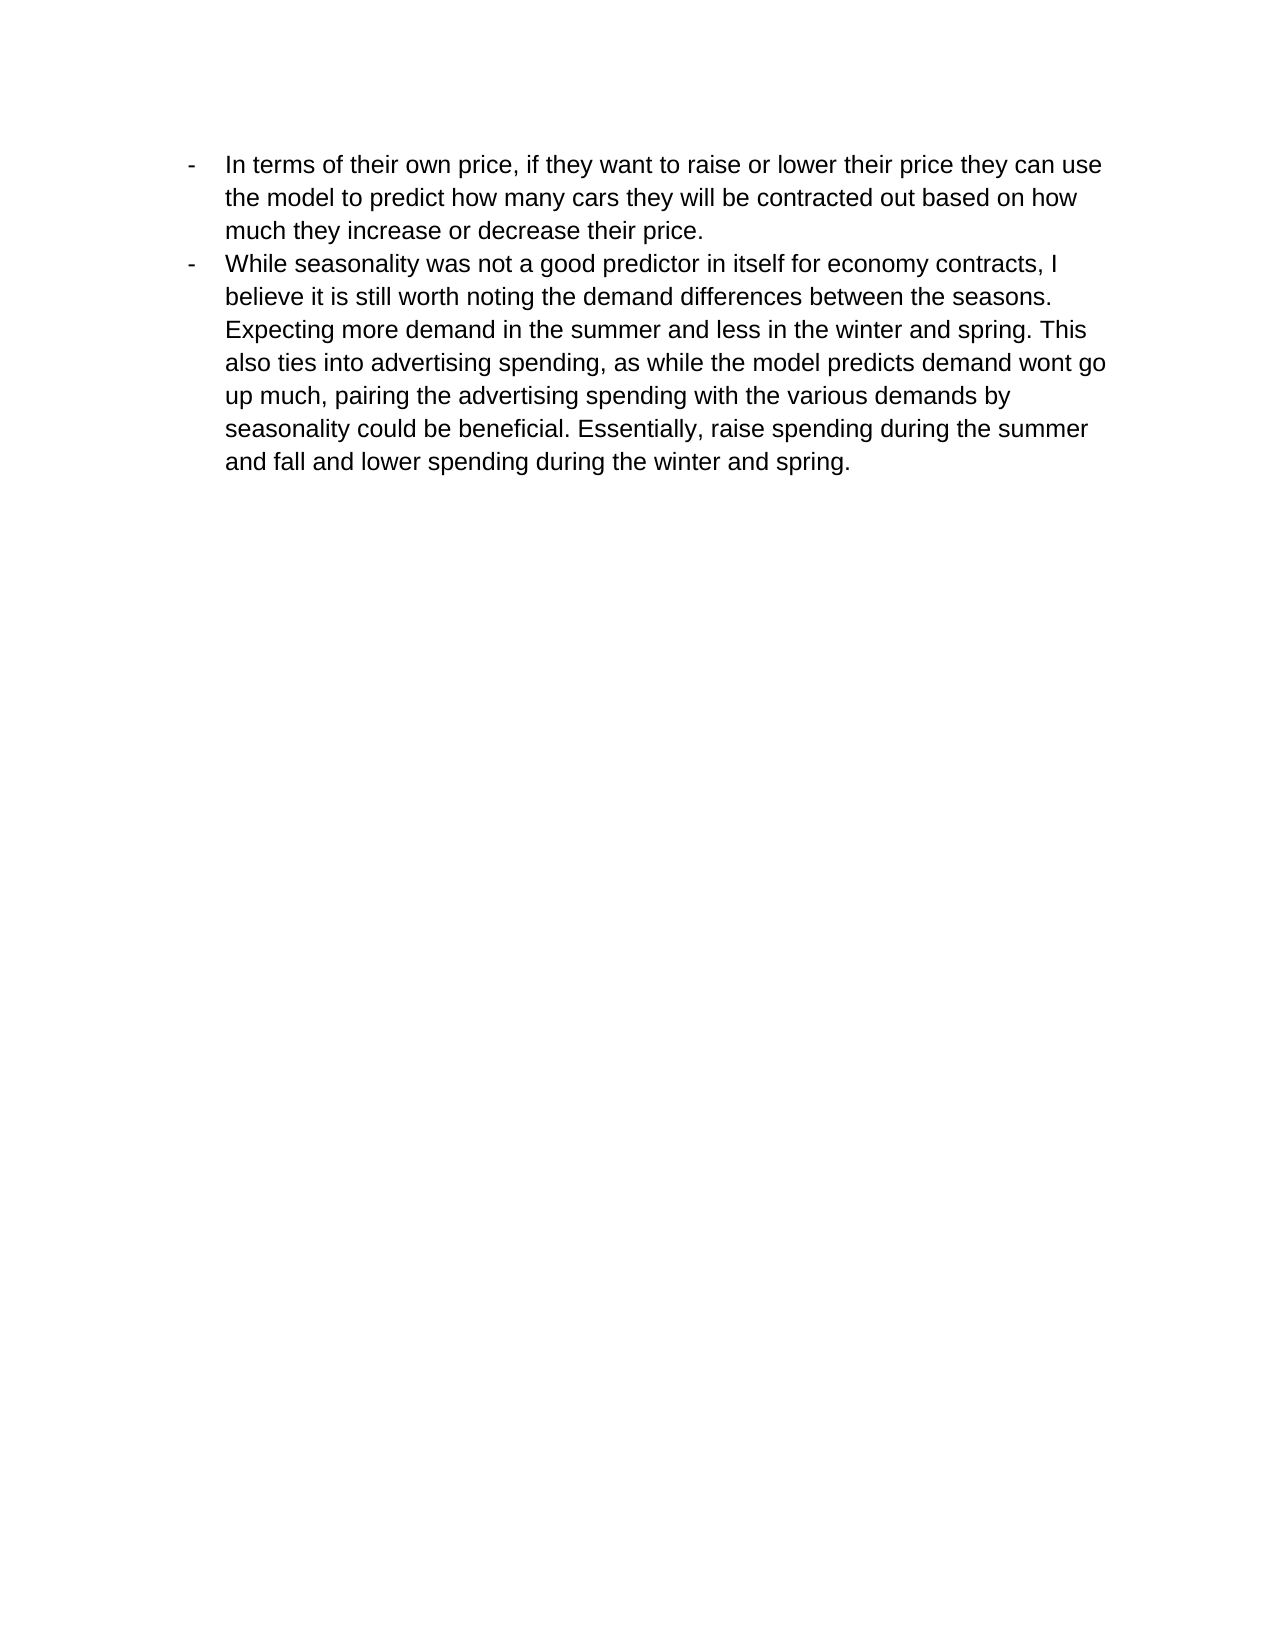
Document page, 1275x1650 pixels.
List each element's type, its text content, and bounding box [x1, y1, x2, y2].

list In terms of their own price, if they want to raise or lower their price they can use the model to predict how many cars they will be contracted out based on how much they increase or decrease their price. [187, 150, 1125, 245]
list While seasonality was not a good predictor in itself for economy contracts, I believe it is still worth noting the demand differences between the seasons. Expecting more demand in the summer and less in the winter and spring. This also ties into advertising spending, as while the model predicts demand wont go up much, pairing the advertising spending with the various demands by seasonality could be beneficial. Essentially, raise spending during the summer and fall and lower spending during the winter and spring. [187, 249, 1125, 476]
